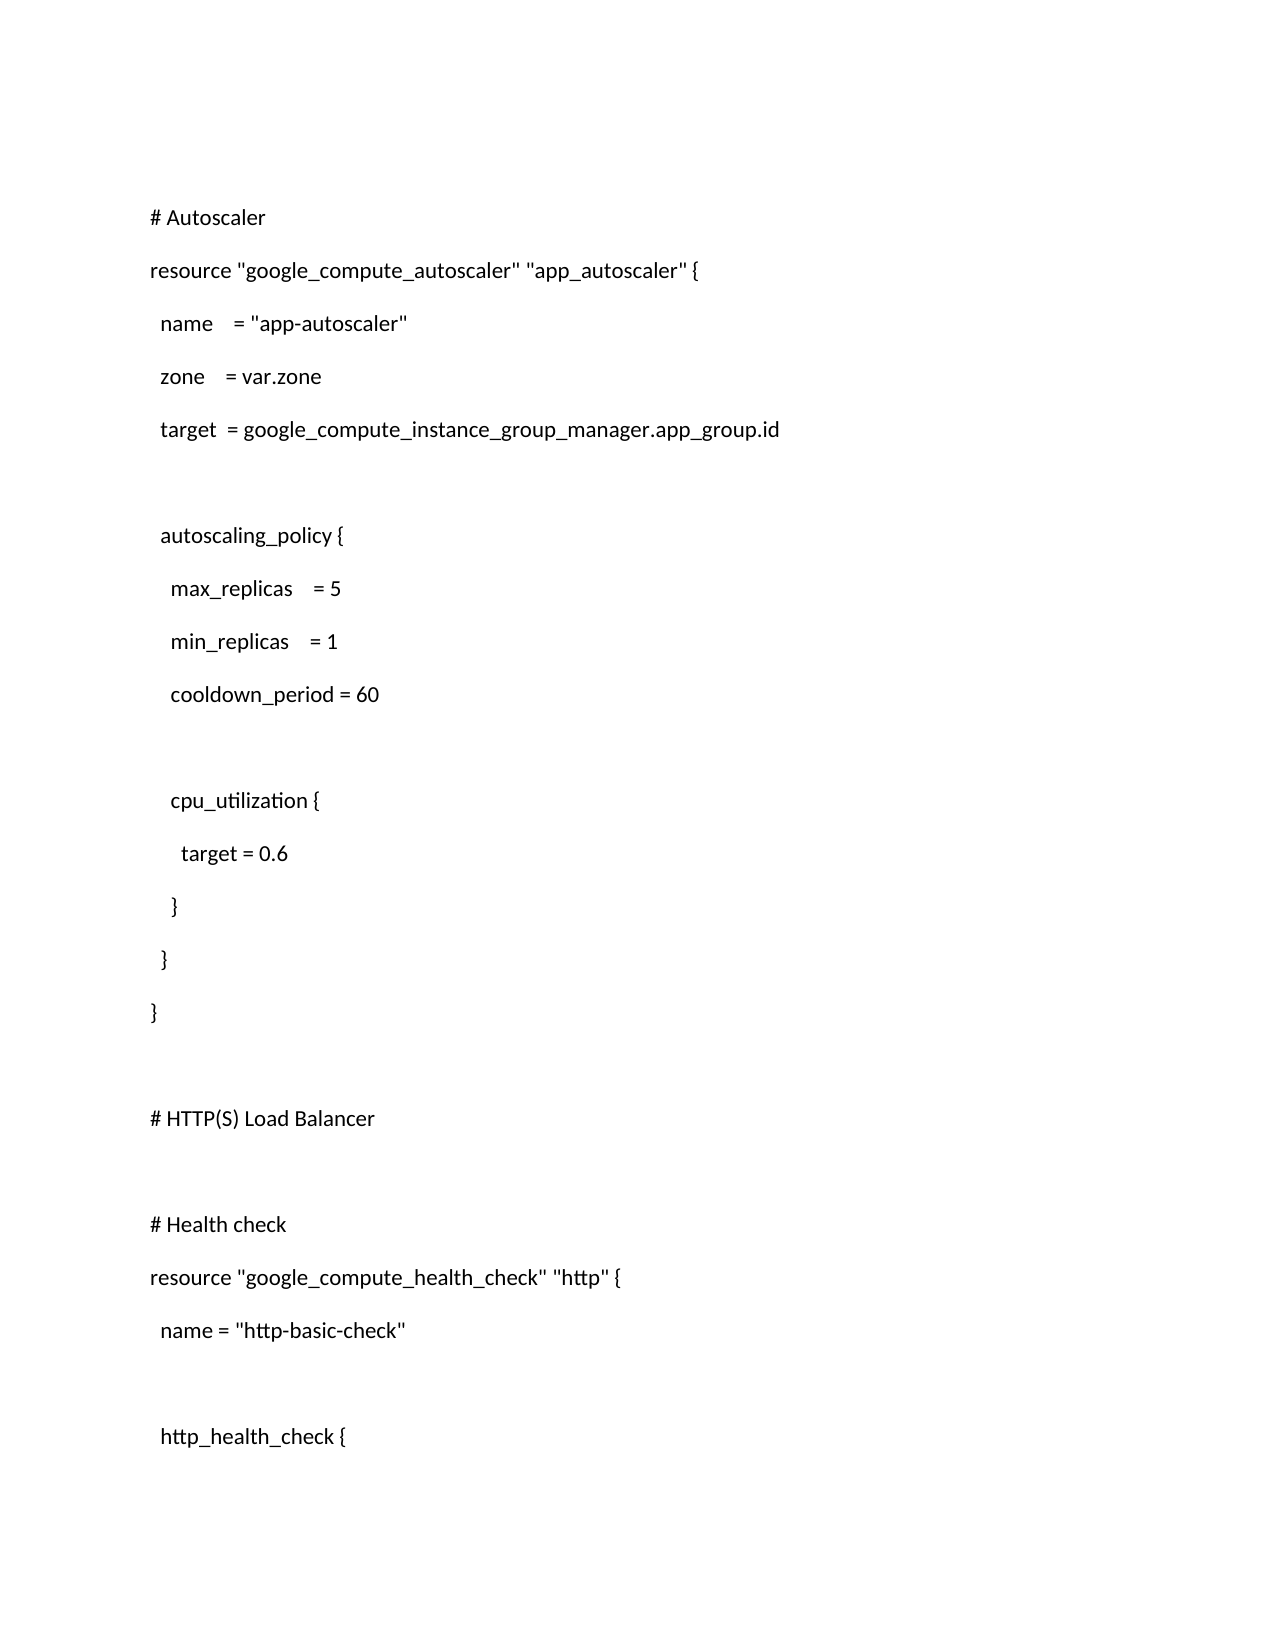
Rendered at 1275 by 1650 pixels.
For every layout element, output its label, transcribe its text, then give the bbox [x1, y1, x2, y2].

text min_replicas = 1 [150, 627, 1125, 655]
text } [150, 945, 1125, 973]
text # Autoscaler [150, 203, 1125, 231]
text http_health_check { [150, 1422, 1125, 1451]
text # HTTP(S) Load Balancer [150, 1104, 1125, 1132]
text max_replicas = 5 [150, 574, 1125, 602]
text target = 0.6 [150, 839, 1125, 867]
text cooldown_period = 60 [150, 680, 1125, 708]
text resource "google_compute_health_check" "http" { [150, 1263, 1125, 1291]
text # Health check [150, 1210, 1125, 1238]
text resource "google_compute_autoscaler" "app_autoscaler" { [150, 256, 1125, 284]
text autoscaling_policy { [150, 521, 1125, 549]
text cpu_utilization { [150, 786, 1125, 814]
text name = "app-autoscaler" [150, 309, 1125, 337]
text zone = var.zone [150, 362, 1125, 390]
text name = "http-basic-check" [150, 1316, 1125, 1344]
text } [150, 998, 1125, 1026]
text target = google_compute_instance_group_manager.app_group.id [150, 415, 1125, 443]
text } [150, 892, 1125, 920]
